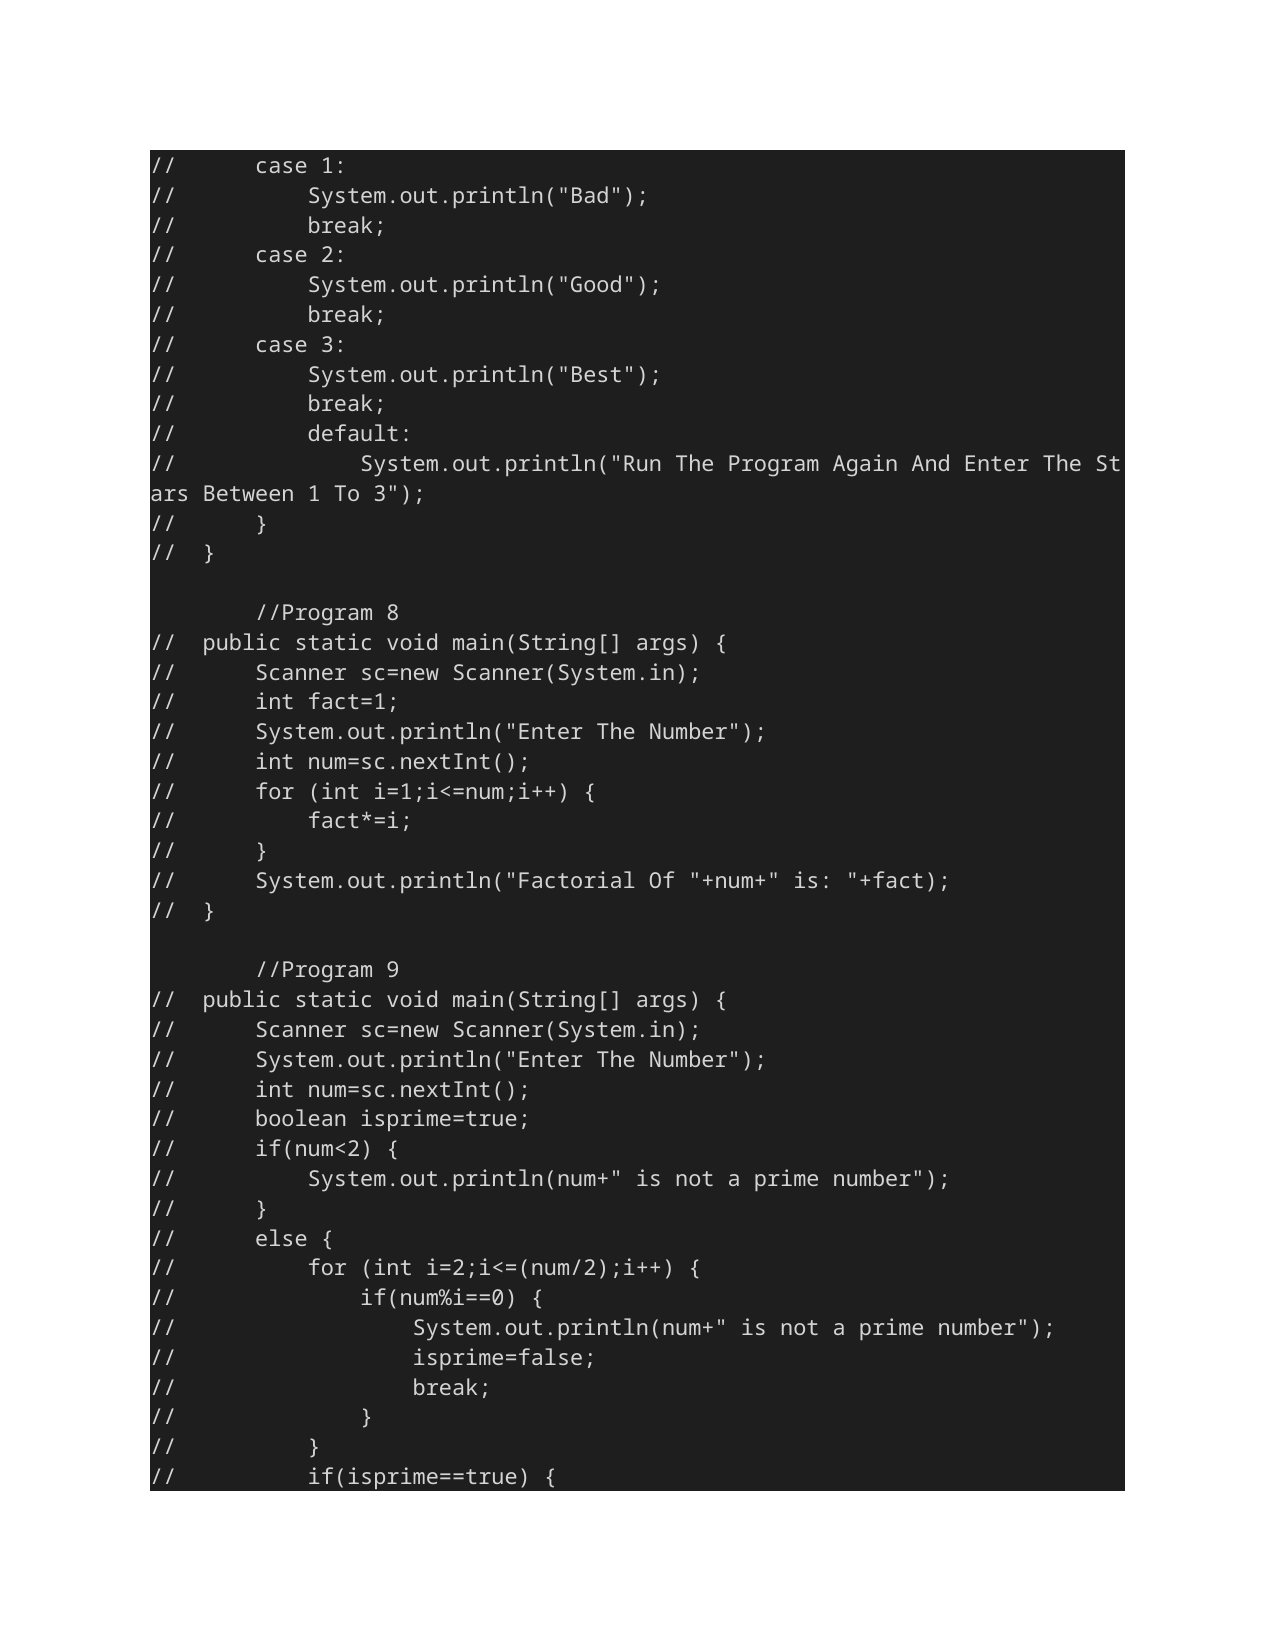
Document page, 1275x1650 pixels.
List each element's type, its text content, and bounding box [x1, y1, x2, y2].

text // break; [150, 388, 1125, 418]
text // int fact=1; [150, 686, 1125, 716]
text // public static void main(String[] args) { [150, 627, 1125, 656]
text // System.out.println("Run The Program Again And Enter The Stars Between 1 To 3"); [150, 448, 1125, 507]
text // case 3: [150, 329, 1125, 358]
text // System.out.println(num+" is not a prime number"); [150, 1163, 1125, 1193]
text // break; [150, 299, 1125, 329]
text // System.out.println("Good"); [150, 269, 1125, 299]
text // } [150, 537, 1125, 567]
text // break; [150, 1371, 1125, 1401]
text // } [150, 1431, 1125, 1461]
text // Scanner sc=new Scanner(System.in); [150, 656, 1125, 686]
text //Program 8 [150, 597, 1125, 627]
text // System.out.println("Factorial Of "+num+" is: "+fact); [150, 865, 1125, 895]
text // isprime=false; [150, 1342, 1125, 1371]
text // System.out.println("Best"); [150, 358, 1125, 388]
text // } [150, 1193, 1125, 1222]
text // System.out.println("Enter The Number"); [150, 1044, 1125, 1073]
text // System.out.println("Bad"); [150, 180, 1125, 209]
text // if(num%i==0) { [150, 1282, 1125, 1312]
text // public static void main(String[] args) { [150, 984, 1125, 1014]
text // boolean isprime=true; [150, 1103, 1125, 1133]
text // else { [150, 1222, 1125, 1252]
text // break; [150, 209, 1125, 239]
text // System.out.println("Enter The Number"); [150, 716, 1125, 746]
text // Scanner sc=new Scanner(System.in); [150, 1014, 1125, 1044]
text // case 1: [150, 150, 1125, 180]
text // } [150, 895, 1125, 924]
text // for (int i=1;i<=num;i++) { [150, 776, 1125, 805]
text // fact*=i; [150, 805, 1125, 835]
text // int num=sc.nextInt(); [150, 746, 1125, 776]
text // default: [150, 418, 1125, 448]
text // } [150, 1401, 1125, 1431]
text //Program 9 [150, 954, 1125, 984]
text // } [150, 835, 1125, 865]
text // for (int i=2;i<=(num/2);i++) { [150, 1252, 1125, 1282]
text // if(isprime==true) { [150, 1461, 1125, 1491]
text // int num=sc.nextInt(); [150, 1073, 1125, 1103]
text // System.out.println(num+" is not a prime number"); [150, 1312, 1125, 1342]
text // case 2: [150, 239, 1125, 269]
text // if(num<2) { [150, 1133, 1125, 1163]
text // } [150, 507, 1125, 537]
